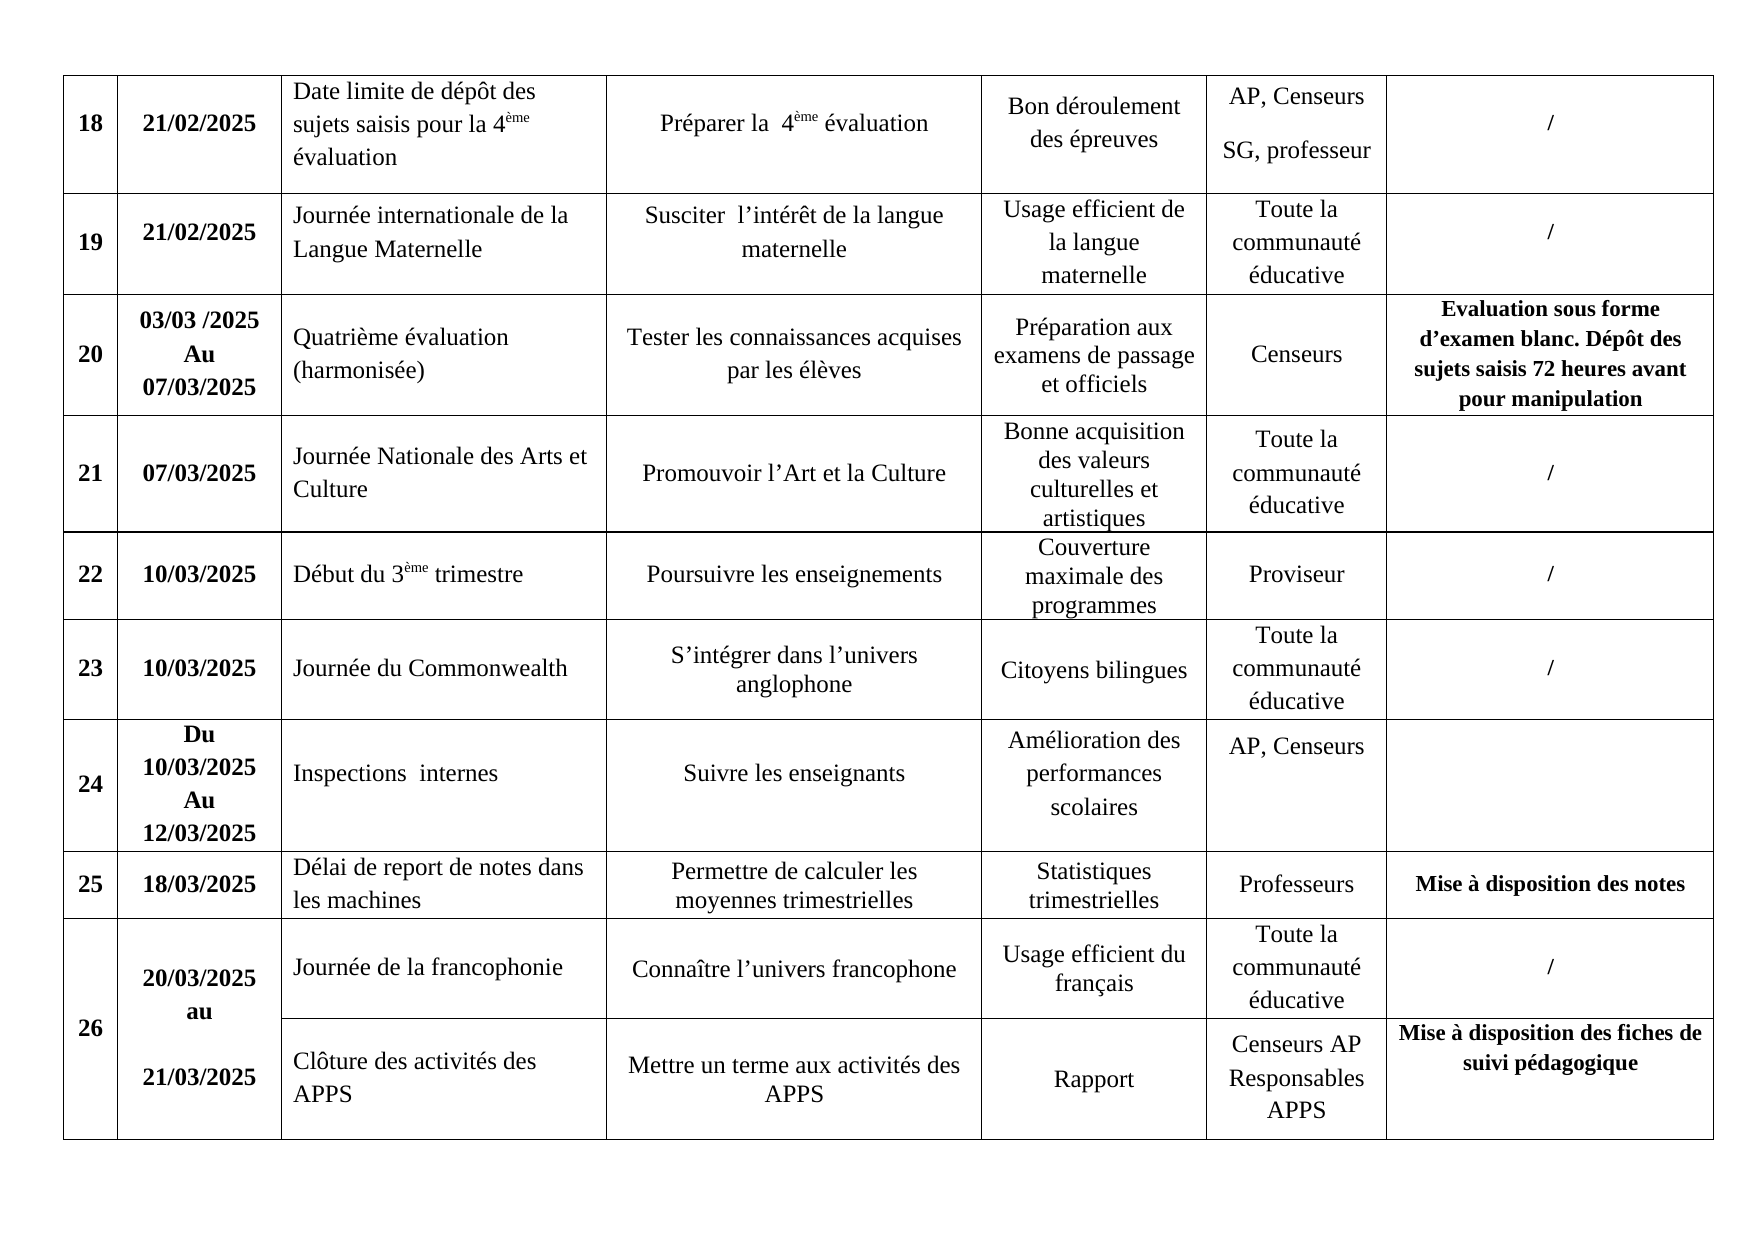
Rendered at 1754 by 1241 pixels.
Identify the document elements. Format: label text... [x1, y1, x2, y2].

table_cell Toute la communauté éducative [1207, 416, 1386, 531]
table_cell Professeurs [1207, 852, 1386, 918]
table_cell Evaluation sous forme d’examen blanc. Dépôt des sujets saisis 72 heures avant pour manipulation [1387, 295, 1713, 415]
table_cell Mise à disposition des fiches de suivi pédagogique [1387, 1019, 1713, 1139]
table_cell Délai de report de notes dans les machines [282, 852, 606, 918]
table_cell Statistiques trimestrielles [982, 852, 1206, 918]
table_cell 10/03/2025 [118, 533, 281, 619]
table_cell [1387, 720, 1713, 851]
table_cell 07/03/2025 [118, 416, 281, 531]
table_cell Toute la communauté éducative [1207, 919, 1386, 1017]
table_cell Début du 3ème trimestre [282, 533, 606, 619]
table_cell Toute la communauté éducative [1207, 194, 1386, 293]
table_cell 10/03/2025 [118, 620, 281, 718]
table_cell Censeurs [1207, 295, 1386, 415]
table_cell 19 [64, 194, 117, 293]
table_cell 26 [64, 919, 117, 1139]
table_cell Poursuivre les enseignements [607, 533, 981, 619]
table_cell Censeurs AP Responsables APPS [1207, 1019, 1386, 1139]
table_cell Toute la communauté éducative [1207, 620, 1386, 718]
table_cell 23 [64, 620, 117, 718]
table_cell Tester les connaissances acquises par les élèves [607, 295, 981, 415]
table_cell Suivre les enseignants [607, 720, 981, 851]
table_cell Journée internationale de la Langue Maternelle [282, 194, 606, 293]
table_cell Bon déroulement des épreuves [982, 76, 1206, 193]
table_cell Bonne acquisition des valeurs culturelles et artistiques [982, 416, 1206, 531]
table_cell Date limite de dépôt des sujets saisis pour la 4ème évaluation [282, 76, 606, 193]
table_cell Préparer la 4ème évaluation [607, 76, 981, 193]
table_cell 20 [64, 295, 117, 415]
table_cell Mise à disposition des notes [1387, 852, 1713, 918]
table_cell / [1387, 76, 1713, 193]
table_cell AP, Censeurs [1207, 720, 1386, 851]
table_cell Mettre un terme aux activités des APPS [607, 1019, 981, 1139]
table_cell Du 10/03/2025 Au 12/03/2025 [118, 720, 281, 851]
table_cell Journée Nationale des Arts et Culture [282, 416, 606, 531]
table_cell S’intégrer dans l’univers anglophone [607, 620, 981, 718]
table_cell Proviseur [1207, 533, 1386, 619]
table_cell / [1387, 533, 1713, 619]
table_cell / [1387, 919, 1713, 1017]
table_cell / [1387, 194, 1713, 293]
table_cell Rapport [982, 1019, 1206, 1139]
table_cell Préparation aux examens de passage et officiels [982, 295, 1206, 415]
table_cell 18/03/2025 [118, 852, 281, 918]
table_cell Amélioration des performances scolaires [982, 720, 1206, 851]
table_cell Usage efficient du français [982, 919, 1206, 1017]
table_cell 20/03/2025 au 21/03/2025 [118, 919, 281, 1139]
table_cell Quatrième évaluation (harmonisée) [282, 295, 606, 415]
table_cell 22 [64, 533, 117, 619]
table_cell / [1387, 416, 1713, 531]
table_cell 24 [64, 720, 117, 851]
table_cell 21 [64, 416, 117, 531]
table_cell Susciter l’intérêt de la langue maternelle [607, 194, 981, 293]
table_cell Inspections internes [282, 720, 606, 851]
table_cell Promouvoir l’Art et la Culture [607, 416, 981, 531]
table_cell Connaître l’univers francophone [607, 919, 981, 1017]
table_cell 25 [64, 852, 117, 918]
table_cell 03/03 /2025 Au 07/03/2025 [118, 295, 281, 415]
table_cell Permettre de calculer les moyennes trimestrielles [607, 852, 981, 918]
table_cell Couverture maximale des programmes [982, 533, 1206, 619]
table_cell Citoyens bilingues [982, 620, 1206, 718]
table_cell 21/02/2025 [118, 76, 281, 193]
table_cell Journée de la francophonie [282, 919, 606, 1017]
table_cell Journée du Commonwealth [282, 620, 606, 718]
table_cell 18 [64, 76, 117, 193]
table_cell / [1387, 620, 1713, 718]
table_cell AP, Censeurs SG, professeur [1207, 76, 1386, 193]
table_cell 21/02/2025 [118, 194, 281, 293]
table_cell Usage efficient de la langue maternelle [982, 194, 1206, 293]
table_cell Clôture des activités des APPS [282, 1019, 606, 1139]
